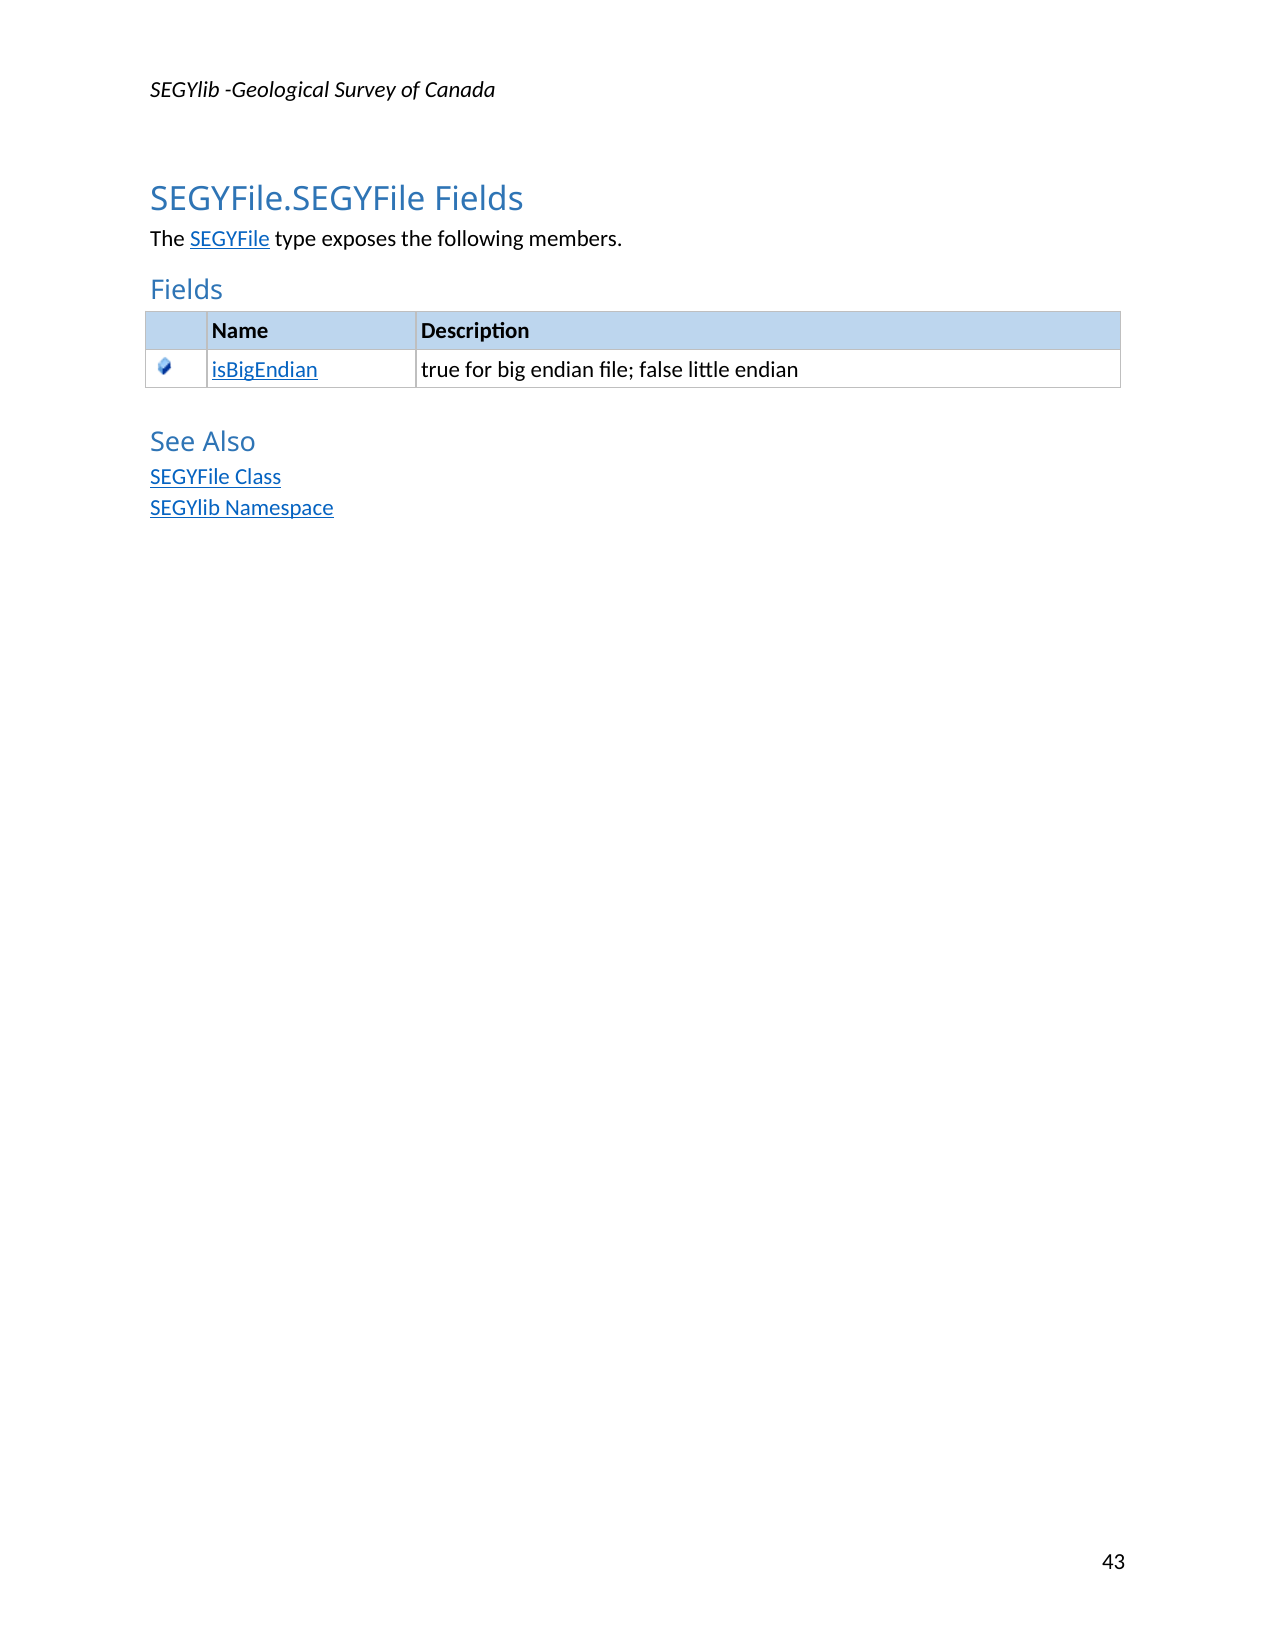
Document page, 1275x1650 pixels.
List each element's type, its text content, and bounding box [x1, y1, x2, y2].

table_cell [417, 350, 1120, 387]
subtitle SEGYFile.SEGYFile Fields [150, 175, 1125, 220]
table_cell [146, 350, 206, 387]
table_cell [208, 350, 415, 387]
picture [150, 354, 175, 380]
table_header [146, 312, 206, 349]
text SEGYlib Namespace [150, 493, 1125, 521]
text SEGYFile Class [150, 462, 1125, 490]
subtitle Fields [150, 271, 1125, 308]
subtitle See Also [150, 423, 1125, 459]
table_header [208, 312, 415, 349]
text The SEGYFile type exposes the following members. [150, 224, 1125, 252]
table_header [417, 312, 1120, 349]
